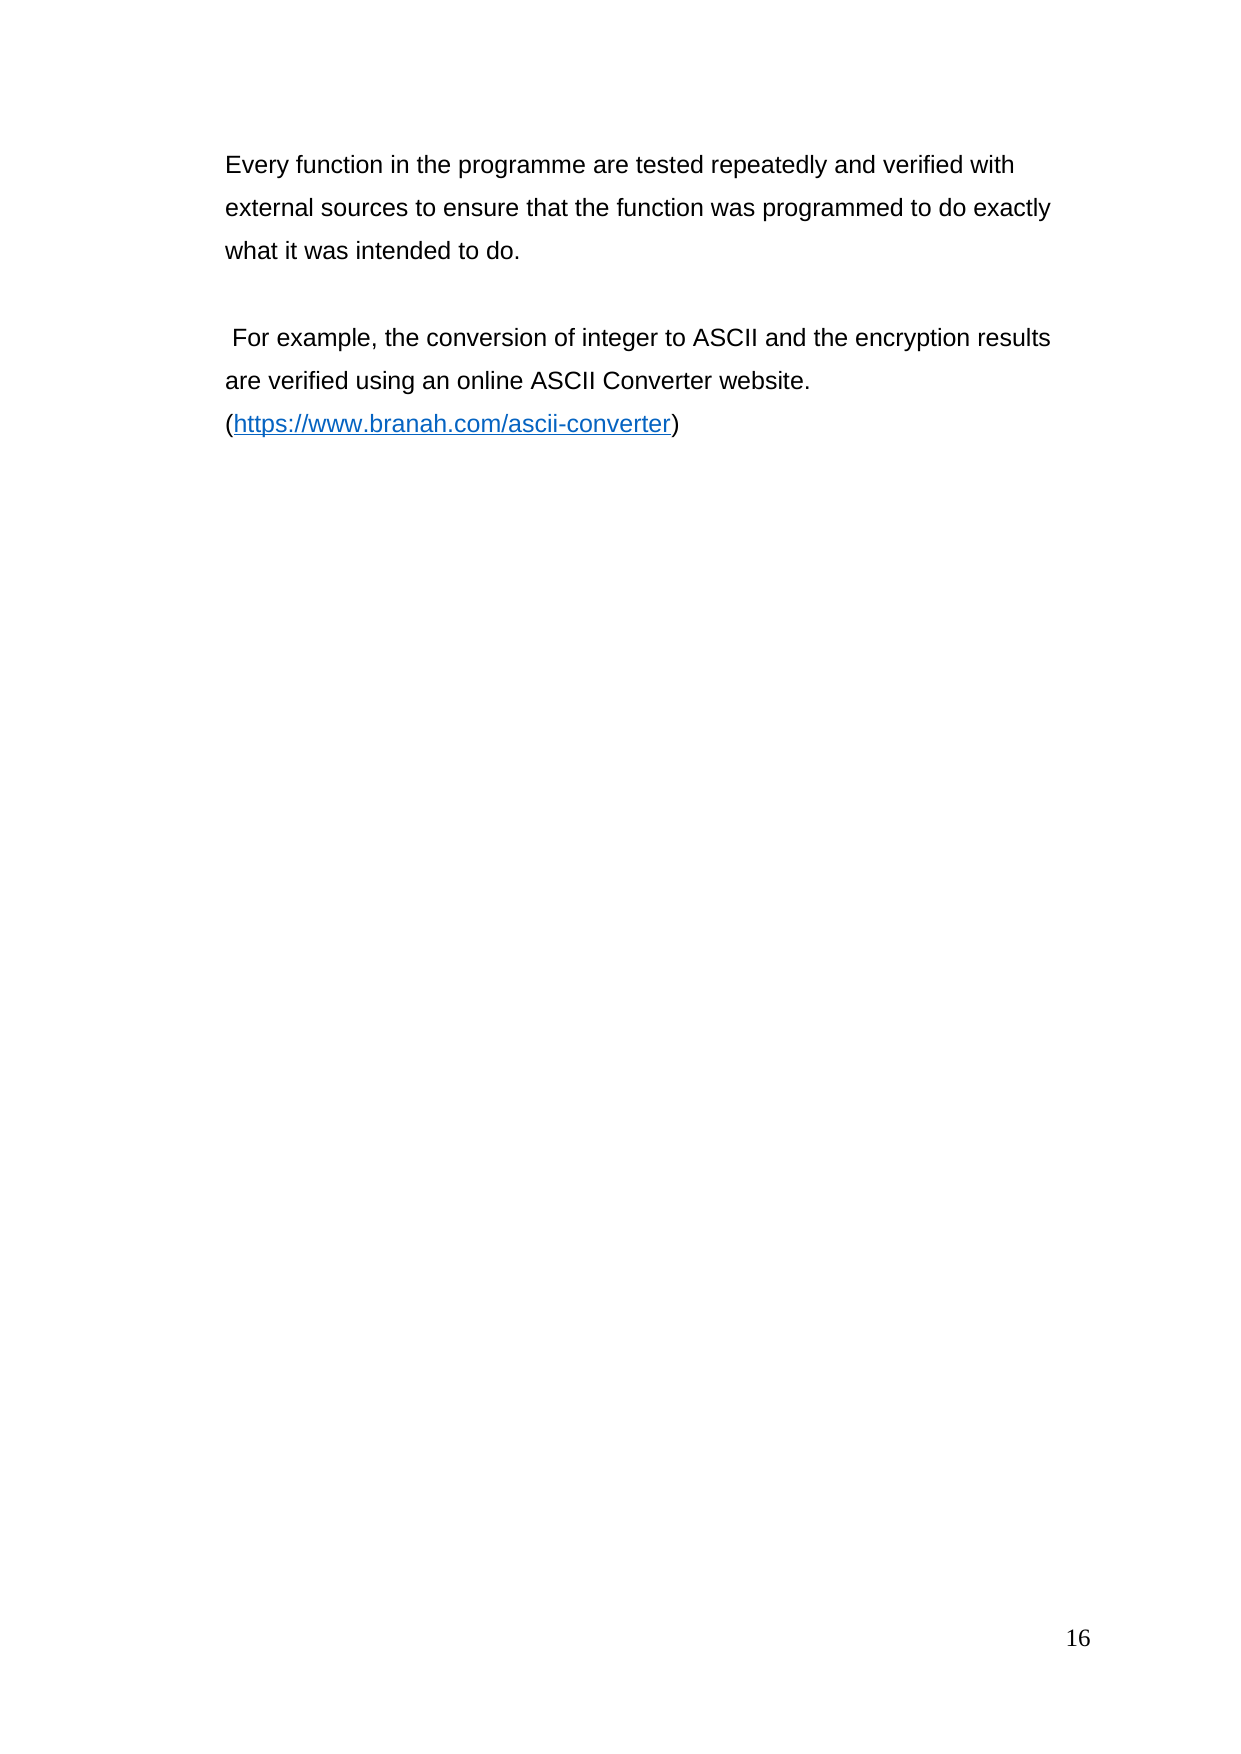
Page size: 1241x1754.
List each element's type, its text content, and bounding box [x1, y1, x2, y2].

text For example, the conversion of integer to ASCII and the encryption results are verified using an online ASCII Converter website. (https://www.branah.com/ascii-converter) [225, 322, 1090, 437]
text Every function in the programme are tested repeatedly and verified with external sources to ensure that the function was programmed to do exactly what it was intended to do. [225, 150, 1090, 265]
